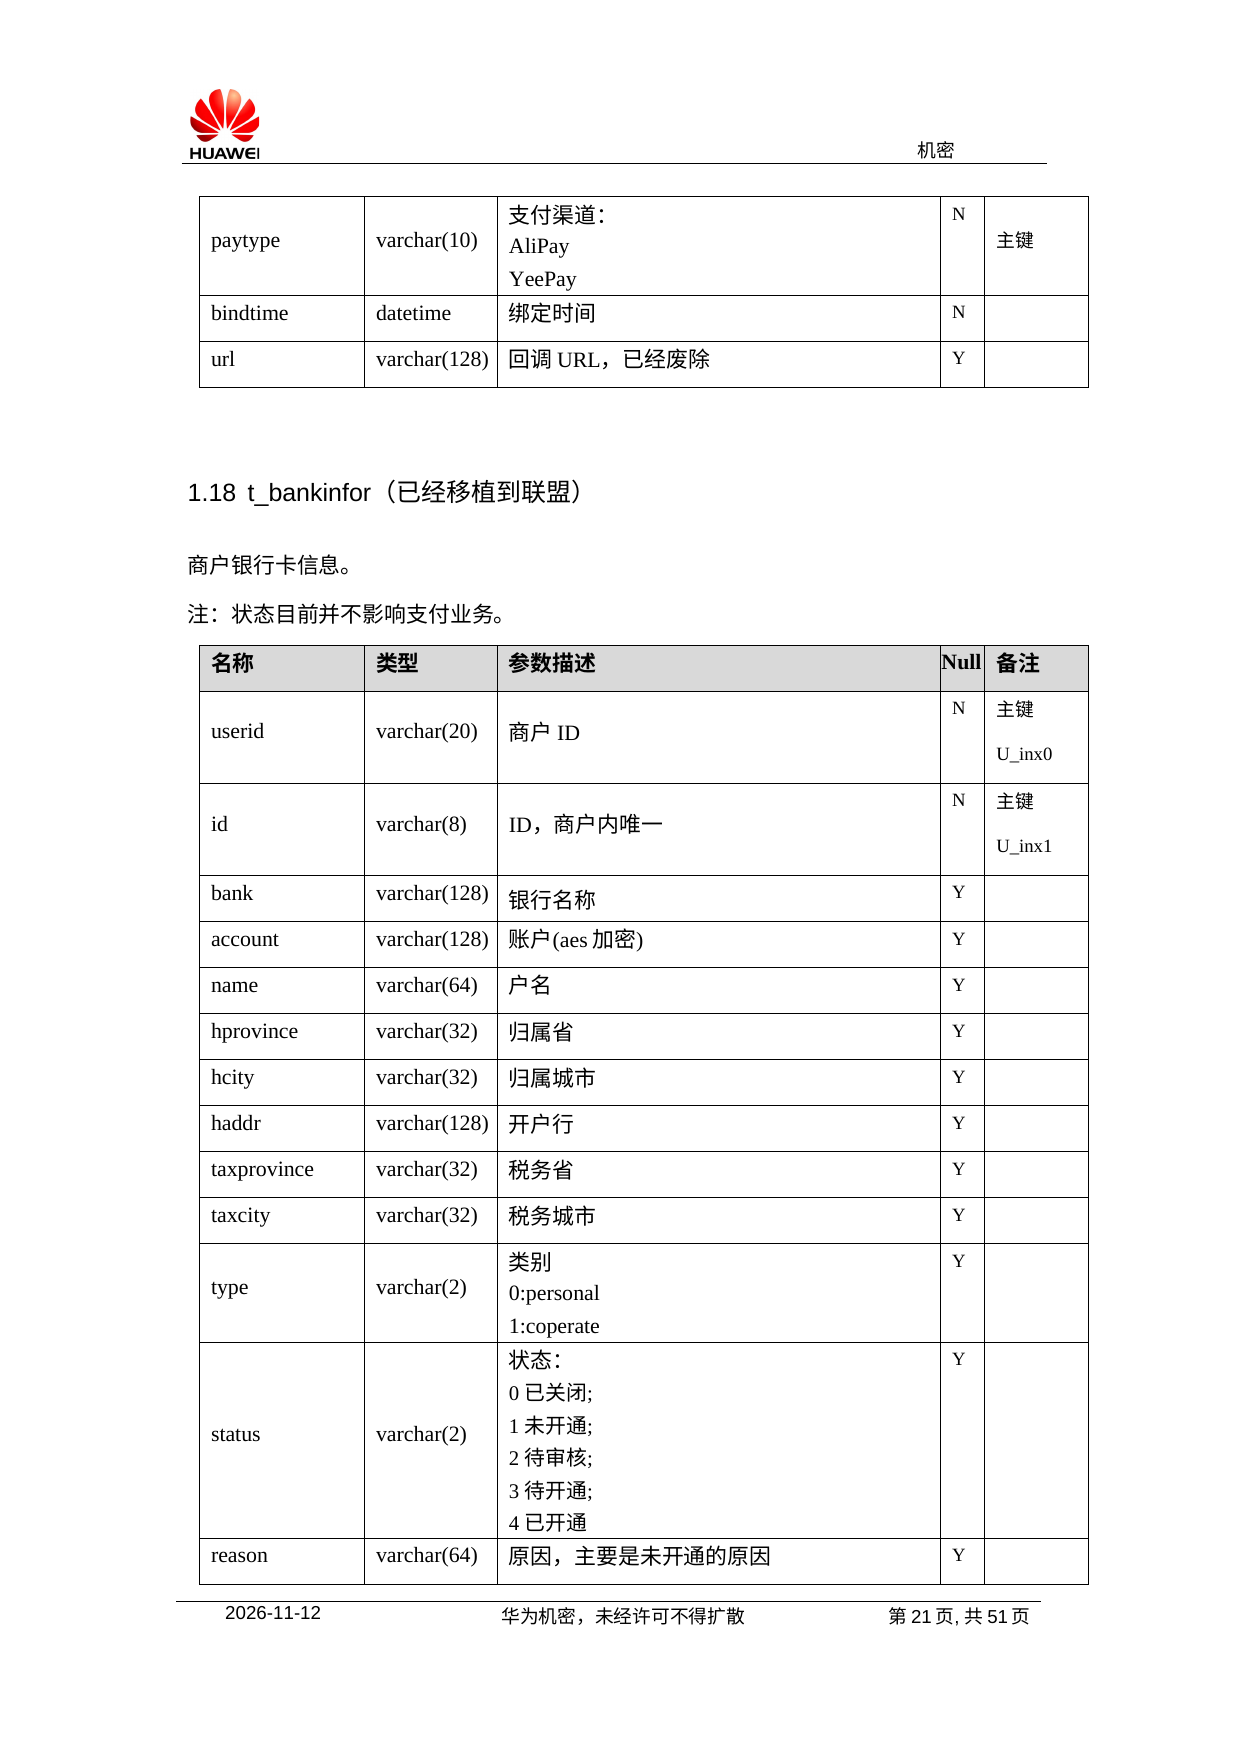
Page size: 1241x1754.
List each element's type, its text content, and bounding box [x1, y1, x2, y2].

table_cell varchar(128) [365, 1106, 497, 1151]
table_cell 税务省 [498, 1152, 940, 1197]
table_cell status [200, 1343, 364, 1538]
table_cell 归属省 [498, 1014, 940, 1059]
table_cell Y [941, 922, 984, 967]
table_cell [985, 1060, 1088, 1105]
table_cell 类别 0:personal 1:coperate [498, 1244, 940, 1342]
table_cell [985, 296, 1088, 341]
table_header 备注 [985, 646, 1088, 691]
table_cell varchar(128) [365, 342, 497, 387]
table_cell datetime [365, 296, 497, 341]
table_cell type [200, 1244, 364, 1342]
table_cell [985, 876, 1088, 921]
table_cell varchar(32) [365, 1060, 497, 1105]
table_cell account [200, 922, 364, 967]
table_cell [985, 1152, 1088, 1197]
table_cell 账户(aes加密) [498, 922, 940, 967]
table_cell reason [200, 1539, 364, 1584]
table_cell Y [941, 342, 984, 387]
table_cell [985, 968, 1088, 1013]
table_cell [985, 1198, 1088, 1243]
table_cell varchar(10) [365, 197, 497, 295]
table_cell Y [941, 1106, 984, 1151]
table_cell haddr [200, 1106, 364, 1151]
text 注：状态目前并不影响支付业务。 [187, 596, 1053, 629]
table_cell varchar(2) [365, 1343, 497, 1538]
table_cell Y [941, 968, 984, 1013]
table_cell paytype [200, 197, 364, 295]
table_cell [985, 1106, 1088, 1151]
table_cell [985, 1539, 1088, 1584]
table_cell N [941, 197, 984, 295]
table_cell 银行名称 [498, 876, 940, 921]
table_cell [985, 342, 1088, 387]
table_cell varchar(32) [365, 1198, 497, 1243]
table_cell name [200, 968, 364, 1013]
table_cell varchar(32) [365, 1014, 497, 1059]
table_cell varchar(64) [365, 968, 497, 1013]
table_cell 户名 [498, 968, 940, 1013]
table_cell bindtime [200, 296, 364, 341]
table_header 名称 [200, 646, 364, 691]
table_cell varchar(128) [365, 922, 497, 967]
table_cell 支付渠道： AliPay YeePay [498, 197, 940, 295]
table_cell ID，商户内唯一 [498, 784, 940, 875]
table_cell varchar(8) [365, 784, 497, 875]
table_cell [985, 1244, 1088, 1342]
table_cell hprovince [200, 1014, 364, 1059]
table_cell 状态： 0 已关闭; 1 未开通; 2 待审核; 3 待开通; 4 已开通 [498, 1343, 940, 1538]
table_cell N [941, 784, 984, 875]
table_cell Y [941, 1244, 984, 1342]
table_cell varchar(32) [365, 1152, 497, 1197]
table_cell id [200, 784, 364, 875]
table_cell url [200, 342, 364, 387]
table_cell N [941, 692, 984, 783]
table_cell Y [941, 1152, 984, 1197]
subtitle t_bankinfor（已经移植到联盟） [187, 458, 1053, 523]
table_cell varchar(128) [365, 876, 497, 921]
table_cell 原因，主要是未开通的原因 [498, 1539, 940, 1584]
table_header 参数描述 [498, 646, 940, 691]
table_cell 商户ID [498, 692, 940, 783]
table_cell bank [200, 876, 364, 921]
table_cell [985, 922, 1088, 967]
table_cell taxcity [200, 1198, 364, 1243]
table_cell varchar(64) [365, 1539, 497, 1584]
table_cell 绑定时间 [498, 296, 940, 341]
table_cell 税务城市 [498, 1198, 940, 1243]
table_header 类型 [365, 646, 497, 691]
text 商户银行卡信息。 [187, 548, 1053, 581]
table_cell Y [941, 1198, 984, 1243]
table_cell 主键 U_inx0 [985, 692, 1088, 783]
table_cell Y [941, 1014, 984, 1059]
table_cell taxprovince [200, 1152, 364, 1197]
picture [190, 89, 260, 159]
table_cell Y [941, 1060, 984, 1105]
table_cell Y [941, 876, 984, 921]
table_cell Y [941, 1343, 984, 1538]
table_cell [985, 1343, 1088, 1538]
table_cell 归属城市 [498, 1060, 940, 1105]
table_cell varchar(2) [365, 1244, 497, 1342]
table_cell 开户行 [498, 1106, 940, 1151]
table_cell Y [941, 1539, 984, 1584]
table_cell varchar(20) [365, 692, 497, 783]
table_cell 回调URL，已经废除 [498, 342, 940, 387]
table_cell userid [200, 692, 364, 783]
table_cell hcity [200, 1060, 364, 1105]
table_header Null [941, 646, 984, 691]
table_cell N [941, 296, 984, 341]
table_cell [985, 1014, 1088, 1059]
table_cell 主键 [985, 197, 1088, 295]
table_cell 主键 U_inx1 [985, 784, 1088, 875]
